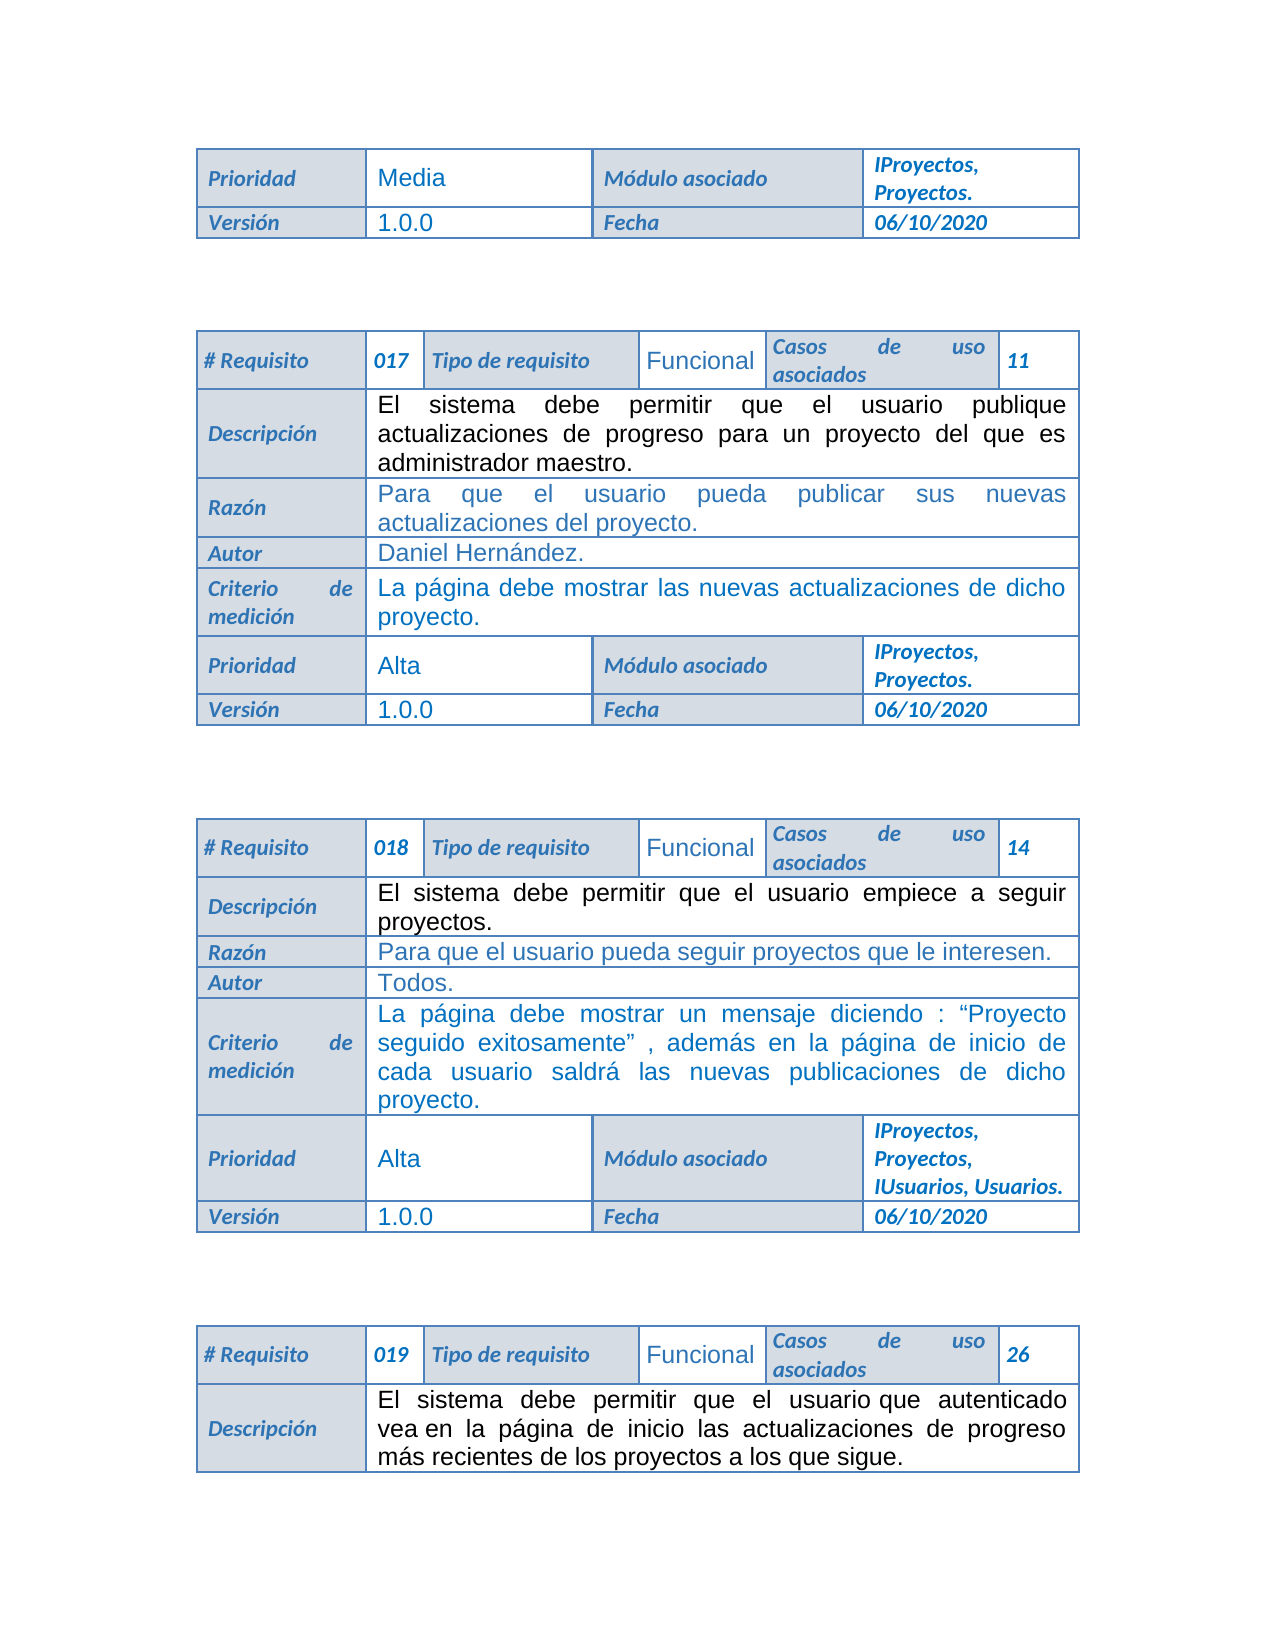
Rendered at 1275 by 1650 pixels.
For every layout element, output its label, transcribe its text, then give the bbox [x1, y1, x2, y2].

table_cell 1.0.0 [367, 1202, 591, 1231]
table_header Tipo de requisito [425, 820, 638, 876]
table_cell Prioridad [198, 150, 365, 206]
table_cell El sistema debe permitir que el usuario empiece a seguir proyectos. [500, 878, 1078, 935]
table_cell 06/10/2020 [864, 208, 1078, 237]
table_cell Módulo asociado [594, 637, 862, 693]
table_cell Prioridad [198, 637, 365, 693]
table_header 018 [367, 820, 423, 876]
table_cell Todos. [367, 968, 1078, 997]
table_header 019 [367, 1327, 423, 1383]
table_header Casos de uso asociados [767, 820, 998, 876]
table_cell Fecha [594, 695, 862, 724]
table_header 26 [1000, 1327, 1078, 1383]
table_header # Requisito [198, 332, 365, 388]
table_cell IProyectos, Proyectos. [864, 637, 1078, 693]
table_cell Fecha [594, 1202, 862, 1231]
table_cell Descripción [198, 878, 365, 935]
table_header 017 [367, 332, 423, 388]
table_cell Descripción [198, 1385, 365, 1471]
table_cell Criterio de medición [198, 999, 365, 1114]
table_cell Razón [198, 937, 365, 966]
table_cell Versión [198, 695, 365, 724]
table_cell 06/10/2020 [864, 1202, 1078, 1231]
table_cell Módulo asociado [594, 150, 862, 206]
table_cell 1.0.0 [367, 695, 591, 724]
table_cell Fecha [594, 208, 862, 237]
table_header # Requisito [198, 820, 365, 876]
table_cell La página debe mostrar las nuevas actualizaciones de dicho proyecto. [367, 569, 1078, 635]
table_header Tipo de requisito [425, 332, 638, 388]
table_cell La página debe mostrar un mensaje diciendo : “Proyecto seguido exitosamente” , además en la página de inicio de cada usuario saldrá las nuevas publicaciones de dicho proyecto. [367, 999, 1078, 1114]
table_cell Autor [198, 968, 365, 997]
table_header 11 [1000, 332, 1078, 388]
table_header 14 [1000, 820, 1078, 876]
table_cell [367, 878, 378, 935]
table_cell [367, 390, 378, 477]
table_cell Prioridad [198, 1116, 365, 1200]
table_header # Requisito [198, 1327, 365, 1383]
table_cell Para que el usuario pueda seguir proyectos que le interesen. [367, 937, 1078, 966]
table_cell Razón [198, 479, 365, 536]
table_cell El sistema debe permitir que el usuario publique actualizaciones de progreso para un proyecto del que es administrador maestro. [640, 390, 1078, 477]
table_cell Descripción [198, 390, 365, 477]
table_header Funcional [640, 332, 765, 388]
table_cell IProyectos, Proyectos. [864, 150, 1078, 206]
table_cell Daniel Hernández. [367, 538, 1078, 567]
table_header Casos de uso asociados [767, 1327, 998, 1383]
table_cell Alta [367, 637, 591, 693]
table_cell Para que el usuario pueda publicar sus nuevas actualizaciones del proyecto. [367, 479, 1078, 536]
table_header Tipo de requisito [425, 1327, 638, 1383]
table_header Funcional [640, 820, 765, 876]
table_cell 06/10/2020 [864, 695, 1078, 724]
table_cell IProyectos, Proyectos, IUsuarios, Usuarios. [864, 1116, 1078, 1200]
table_cell Autor [198, 538, 365, 567]
table_cell Alta [367, 1116, 591, 1200]
table_header Funcional [640, 1327, 765, 1383]
table_cell 1.0.0 [367, 208, 591, 237]
table_cell Módulo asociado [594, 1116, 862, 1200]
table_cell El sistema debe permitir que el usuario que autenticado vea en la página de inicio las actualizaciones de progreso más recientes de los proyectos a los que sigue. [367, 1385, 1078, 1471]
table_header Casos de uso asociados [767, 332, 998, 388]
table_cell Media [367, 150, 591, 206]
table_cell Versión [198, 208, 365, 237]
table_cell Versión [198, 1202, 365, 1231]
table_cell Criterio de medición [198, 569, 365, 635]
